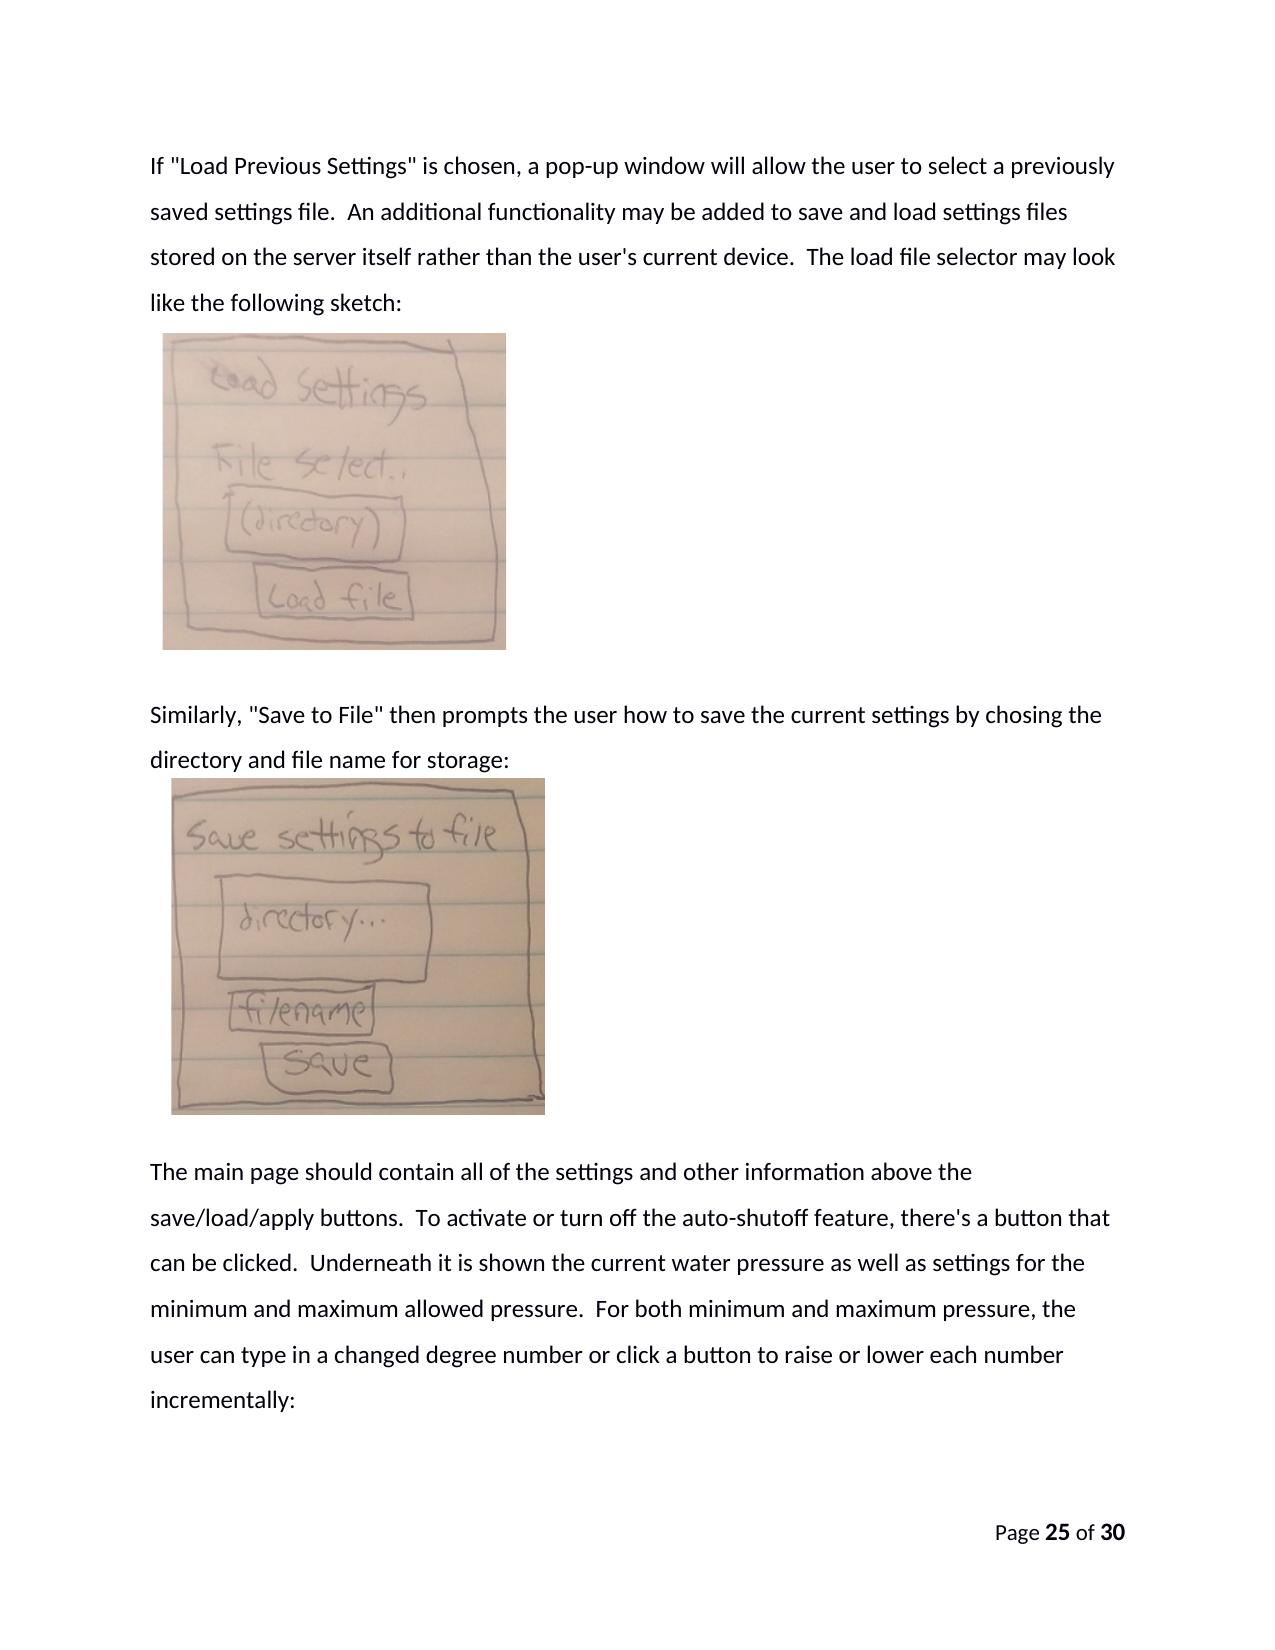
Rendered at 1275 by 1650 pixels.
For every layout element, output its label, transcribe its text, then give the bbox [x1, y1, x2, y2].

text If "Load Previous Settings" is chosen, a pop-up window will allow the user to select a previously saved settings file. An additional functionality may be added to save and load settings files stored on the server itself rather than the user's current device. The load file selector may look like the following sketch: [150, 150, 1125, 318]
picture [162, 333, 507, 650]
text Similarly, "Save to File" then prompts the user how to save the current settings by chosing the directory and file name for storage: [150, 699, 1125, 775]
text The main page should contain all of the settings and other information above the save/load/apply buttons. To activate or turn off the auto-shutoff feature, there's a button that can be clicked. Underneath it is shown the current water pressure as well as settings for the minimum and maximum allowed pressure. For both minimum and maximum pressure, the user can type in a changed degree number or click a button to raise or lower each number incrementally: [150, 1156, 1125, 1415]
picture [171, 778, 545, 1115]
